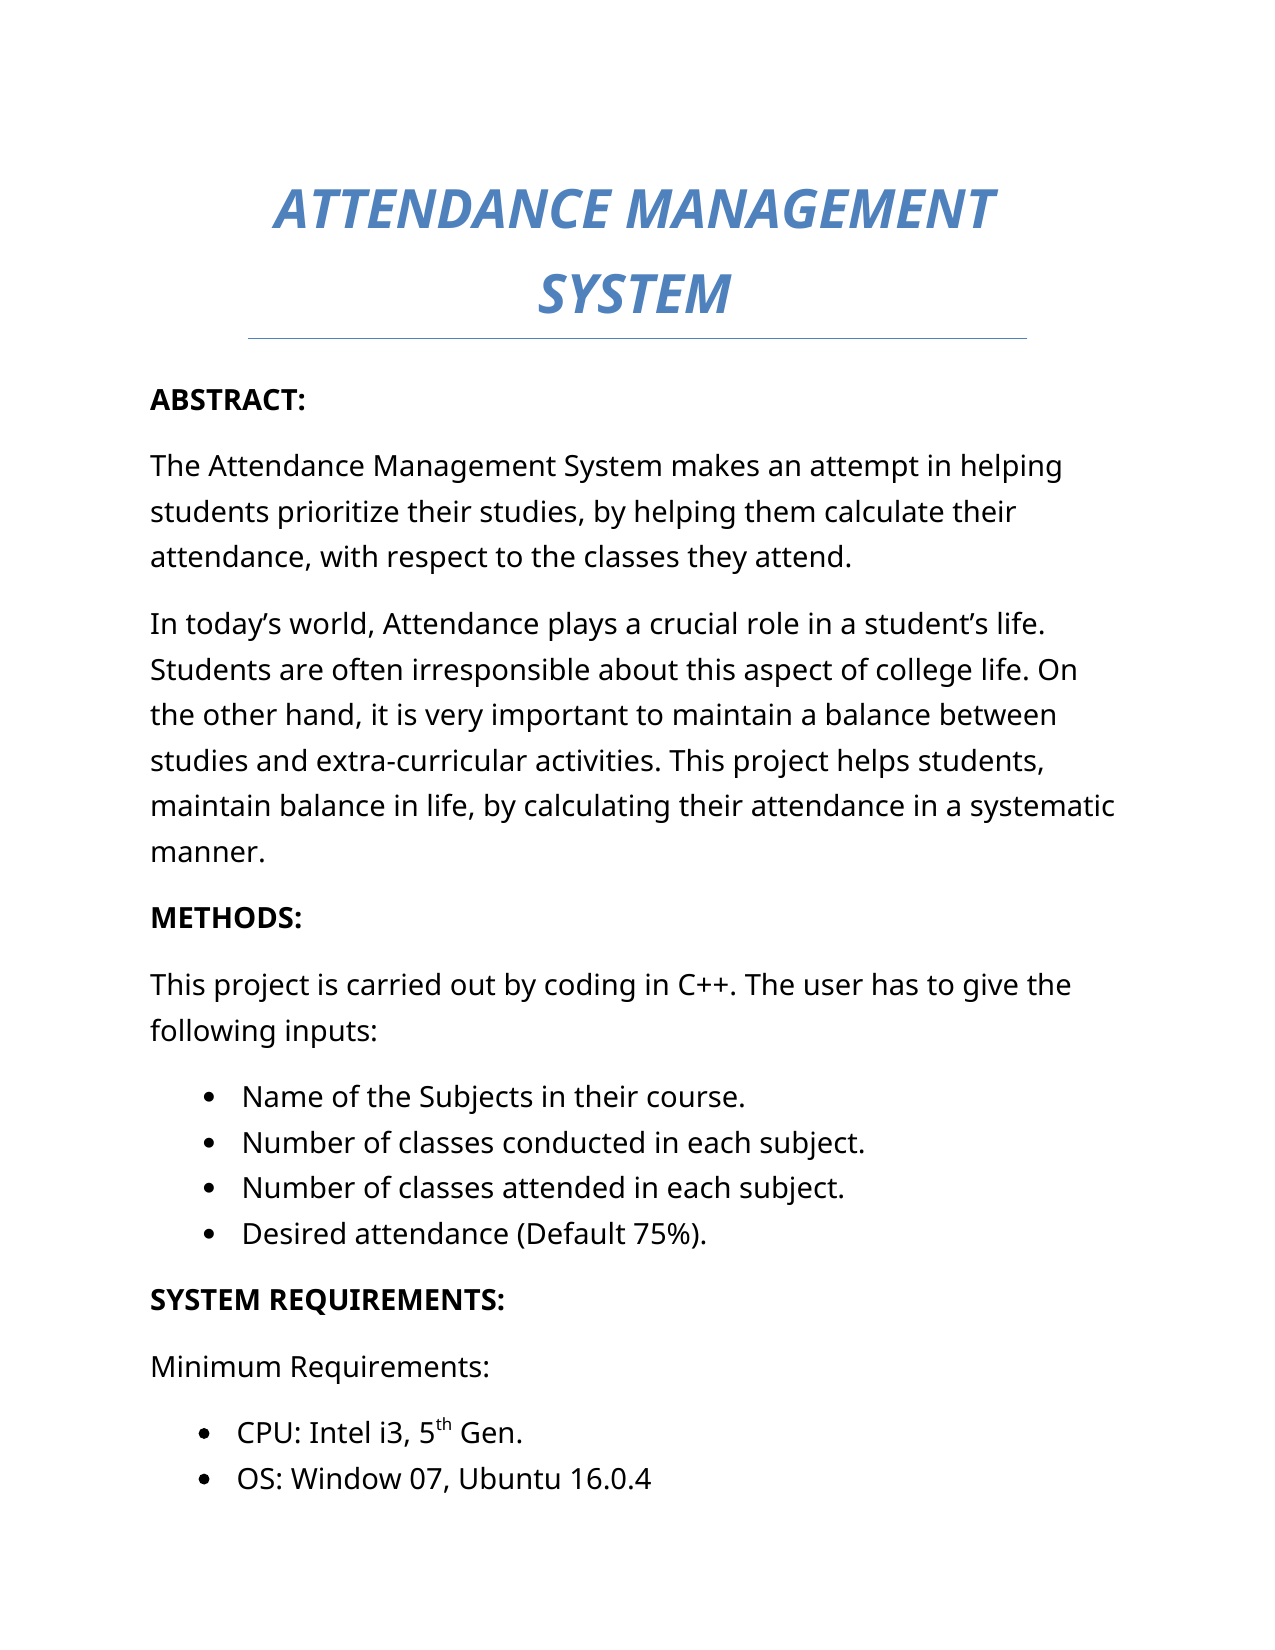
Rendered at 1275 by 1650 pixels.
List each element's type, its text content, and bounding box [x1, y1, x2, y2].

list OS: Window 07, Ubuntu 16.0.4 [199, 1458, 1125, 1498]
text Minimum Requirements: [150, 1346, 1125, 1386]
text The Attendance Management System makes an attempt in helping students prioritize their studies, by helping them calculate their attendance, with respect to the classes they attend. [150, 445, 1125, 576]
list Desired attendance (Default 75%). [204, 1213, 1125, 1253]
list Number of classes conducted in each subject. [204, 1122, 1125, 1162]
text In today’s world, Attendance plays a crucial role in a student’s life. Students are often irresponsible about this aspect of college life. On the other hand, it is very important to maintain a balance between studies and extra-curricular activities. This project helps students, maintain balance in life, by calculating their attendance in a systematic manner. [150, 603, 1125, 871]
text ATTENDANCE MANAGEMENT SYSTEM [247, 171, 1027, 339]
list Name of the Subjects in their course. [204, 1076, 1125, 1116]
text METHODS: [150, 898, 1125, 937]
text ABSTRACT: [150, 379, 1125, 419]
text SYSTEM REQUIREMENTS: [150, 1279, 1125, 1319]
text This project is carried out by coding in C++. The user has to give the following inputs: [150, 964, 1125, 1049]
list CPU: Intel i3, 5th Gen. [199, 1412, 1125, 1452]
list Number of classes attended in each subject. [204, 1167, 1125, 1207]
